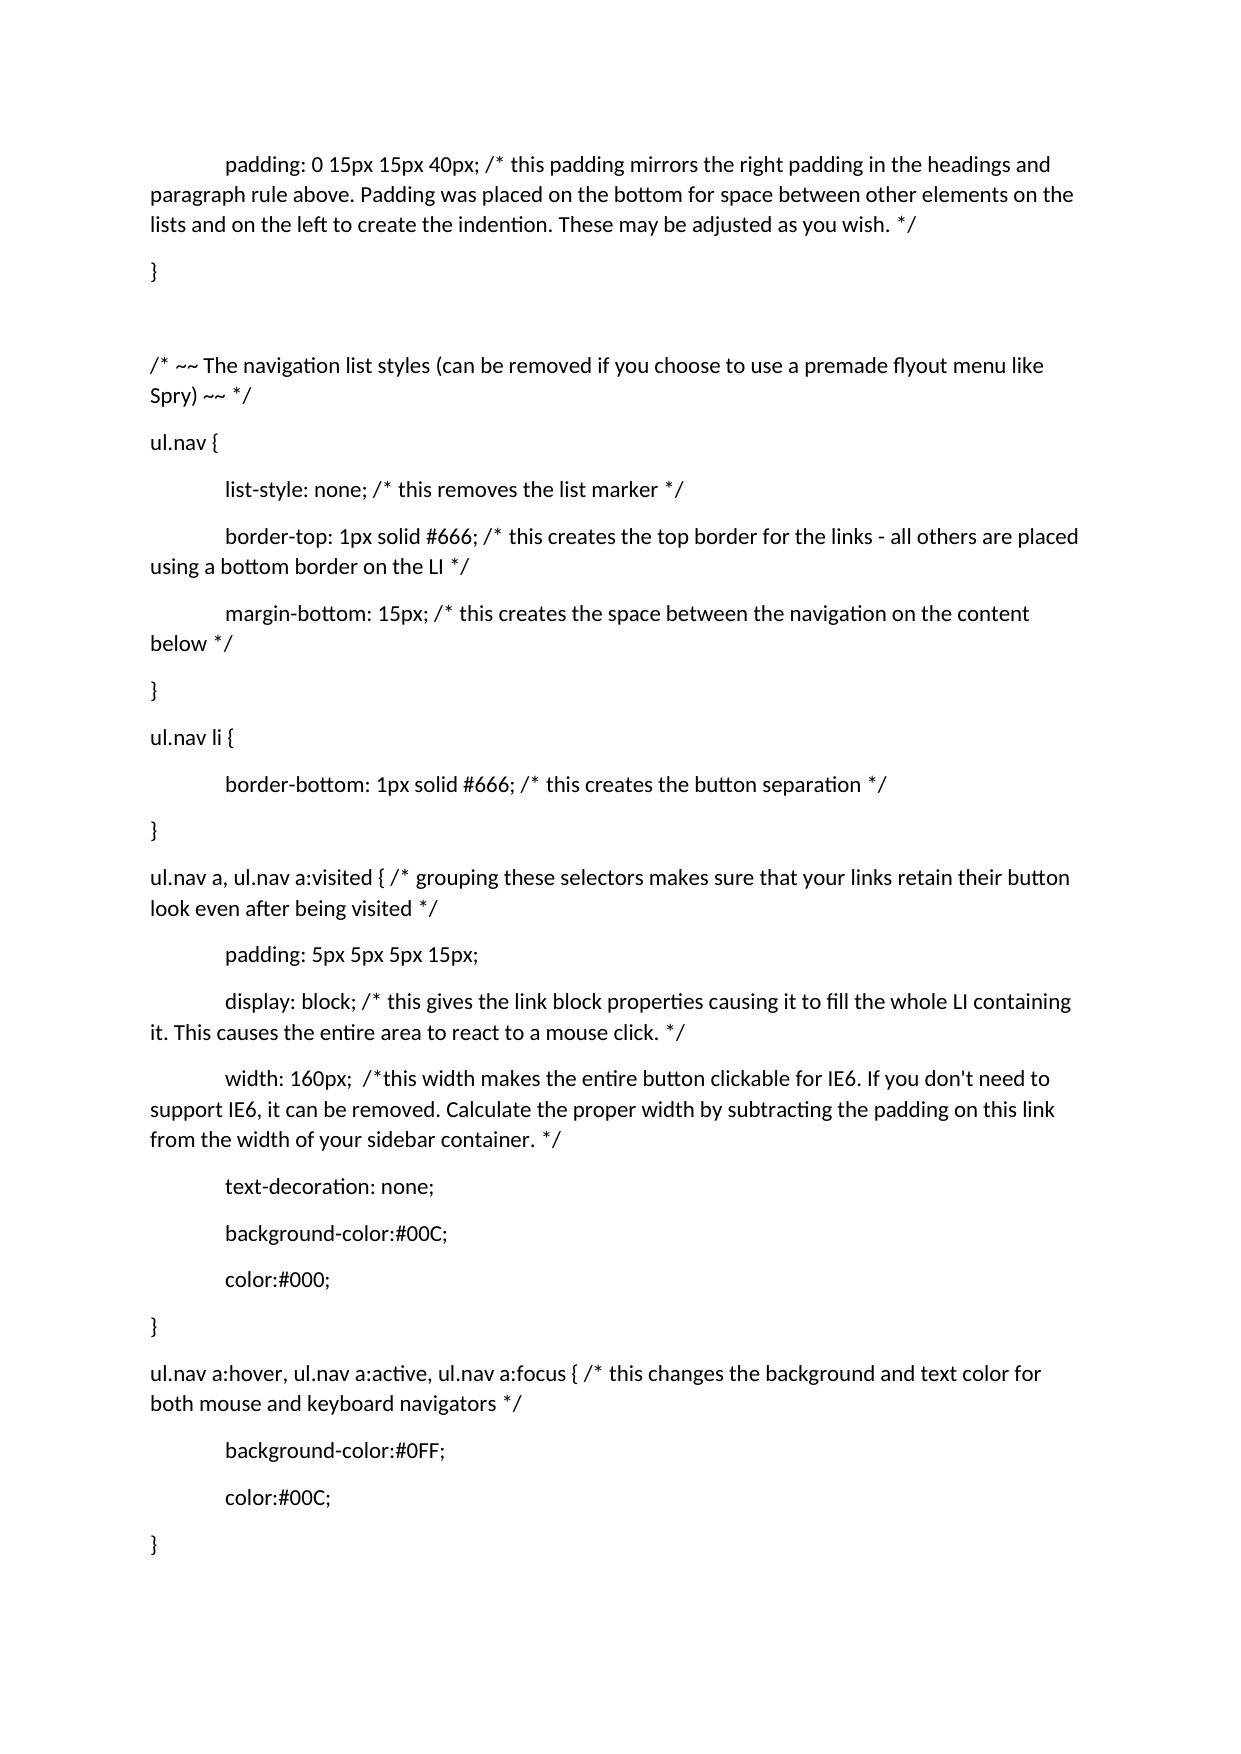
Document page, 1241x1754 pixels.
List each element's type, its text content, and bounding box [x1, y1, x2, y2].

text border-bottom: 1px solid #666; /* this creates the button separation */ [150, 770, 1090, 798]
text ul.nav a, ul.nav a:visited { /* grouping these selectors makes sure that your links retain their button look even after being visited */ [150, 863, 1090, 922]
text margin-bottom: 15px; /* this creates the space between the navigation on the content below */ [150, 599, 1090, 657]
text text-decoration: none; [150, 1172, 1090, 1200]
text padding: 0 15px 15px 40px; /* this padding mirrors the right padding in the headings and paragraph rule above. Padding was placed on the bottom for space between other elements on the lists and on the left to create the indention. These may be adjusted as you wish. */ [150, 150, 1090, 238]
text ul.nav a:hover, ul.nav a:active, ul.nav a:focus { /* this changes the background and text color for both mouse and keyboard navigators */ [150, 1359, 1090, 1418]
text color:#000; [150, 1266, 1090, 1294]
text background-color:#00C; [150, 1219, 1090, 1247]
text ul.nav { [150, 428, 1090, 456]
text } [150, 817, 1090, 845]
text width: 160px; /*this width makes the entire button clickable for IE6. If you don't need to support IE6, it can be removed. Calculate the proper width by subtracting the padding on this link from the width of your sidebar container. */ [150, 1064, 1090, 1153]
text ul.nav li { [150, 723, 1090, 751]
text padding: 5px 5px 5px 15px; [150, 941, 1090, 969]
text color:#00C; [150, 1483, 1090, 1511]
text border-top: 1px solid #666; /* this creates the top border for the links - all others are placed using a bottom border on the LI */ [150, 522, 1090, 580]
text } [150, 257, 1090, 285]
text list-style: none; /* this removes the list marker */ [150, 475, 1090, 503]
text display: block; /* this gives the link block properties causing it to fill the whole LI containing it. This causes the entire area to react to a mouse click. */ [150, 987, 1090, 1046]
text background-color:#0FF; [150, 1436, 1090, 1464]
text } [150, 1530, 1090, 1558]
text /* ~~ The navigation list styles (can be removed if you choose to use a premade flyout menu like Spry) ~~ */ [150, 351, 1090, 409]
text } [150, 676, 1090, 704]
text } [150, 1312, 1090, 1341]
